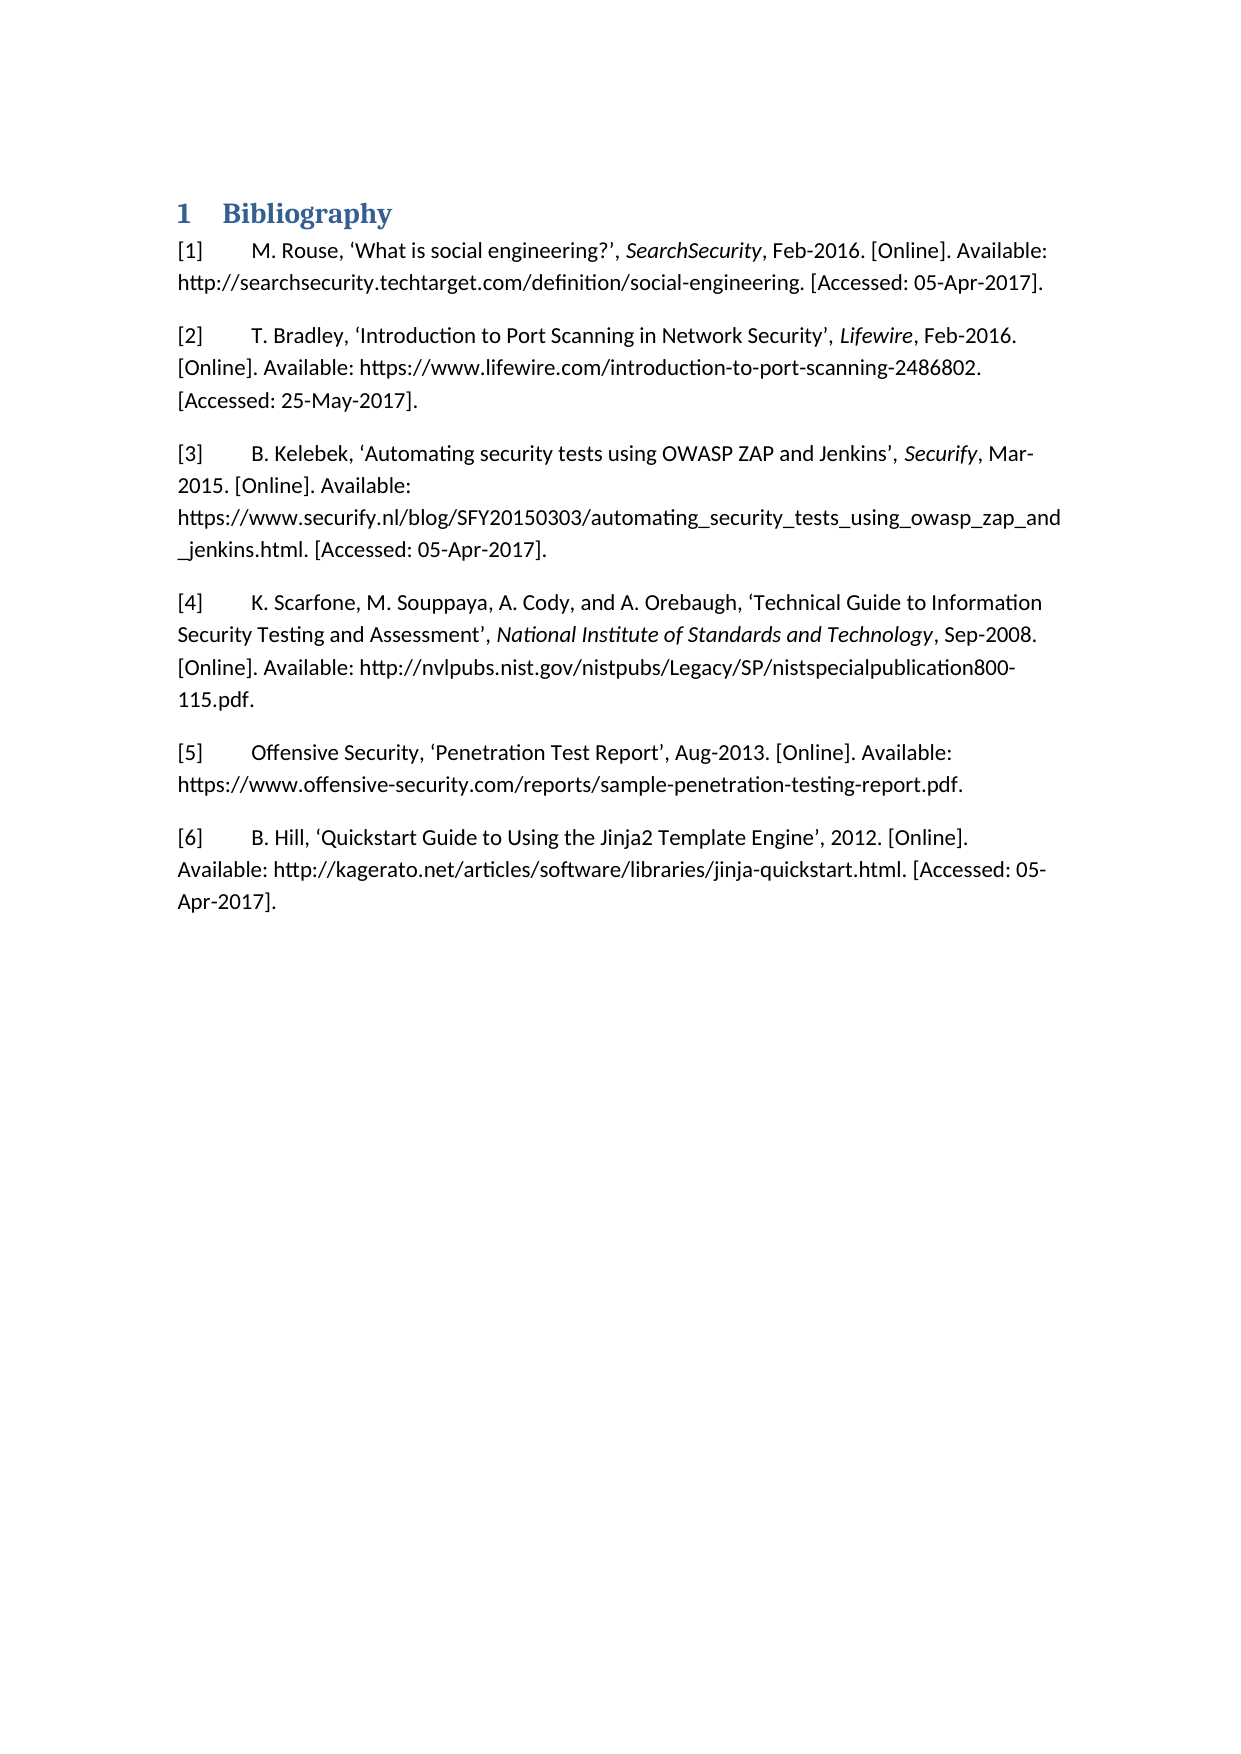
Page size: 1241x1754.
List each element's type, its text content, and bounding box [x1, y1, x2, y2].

text [5] Offensive Security, ‘Penetration Test Report’, Aug-2013. [Online]. Available: https://www.offensive-security.com/reports/sample-penetration-testing-report.pdf. [177, 738, 1063, 798]
text [1] M. Rouse, ‘What is social engineering?’, SearchSecurity, Feb-2016. [Online]. Available: http://searchsecurity.techtarget.com/definition/social-engineering. [Accessed: 05-Apr-2017]. [177, 236, 1063, 296]
text [4] K. Scarfone, M. Souppaya, A. Cody, and A. Orebaugh, ‘Technical Guide to Information Security Testing and Assessment’, National Institute of Standards and Technology, Sep-2008. [Online]. Available: http://nvlpubs.nist.gov/nistpubs/Legacy/SP/nistspecialpublication800-115.pdf. [177, 588, 1063, 713]
text [2] T. Bradley, ‘Introduction to Port Scanning in Network Security’, Lifewire, Feb-2016. [Online]. Available: https://www.lifewire.com/introduction-to-port-scanning-2486802. [Accessed: 25-May-2017]. [177, 321, 1063, 414]
text [6] B. Hill, ‘Quickstart Guide to Using the Jinja2 Template Engine’, 2012. [Online]. Available: http://kagerato.net/articles/software/libraries/jinja-quickstart.html. [Accessed: 05-Apr-2017]. [177, 823, 1063, 916]
text [3] B. Kelebek, ‘Automating security tests using OWASP ZAP and Jenkins’, Securify, Mar-2015. [Online]. Available: https://www.securify.nl/blog/SFY20150303/automating_security_tests_using_owasp_zap_and_jenkins.html. [Accessed: 05-Apr-2017]. [177, 439, 1063, 563]
subtitle Bibliography [177, 198, 1063, 231]
